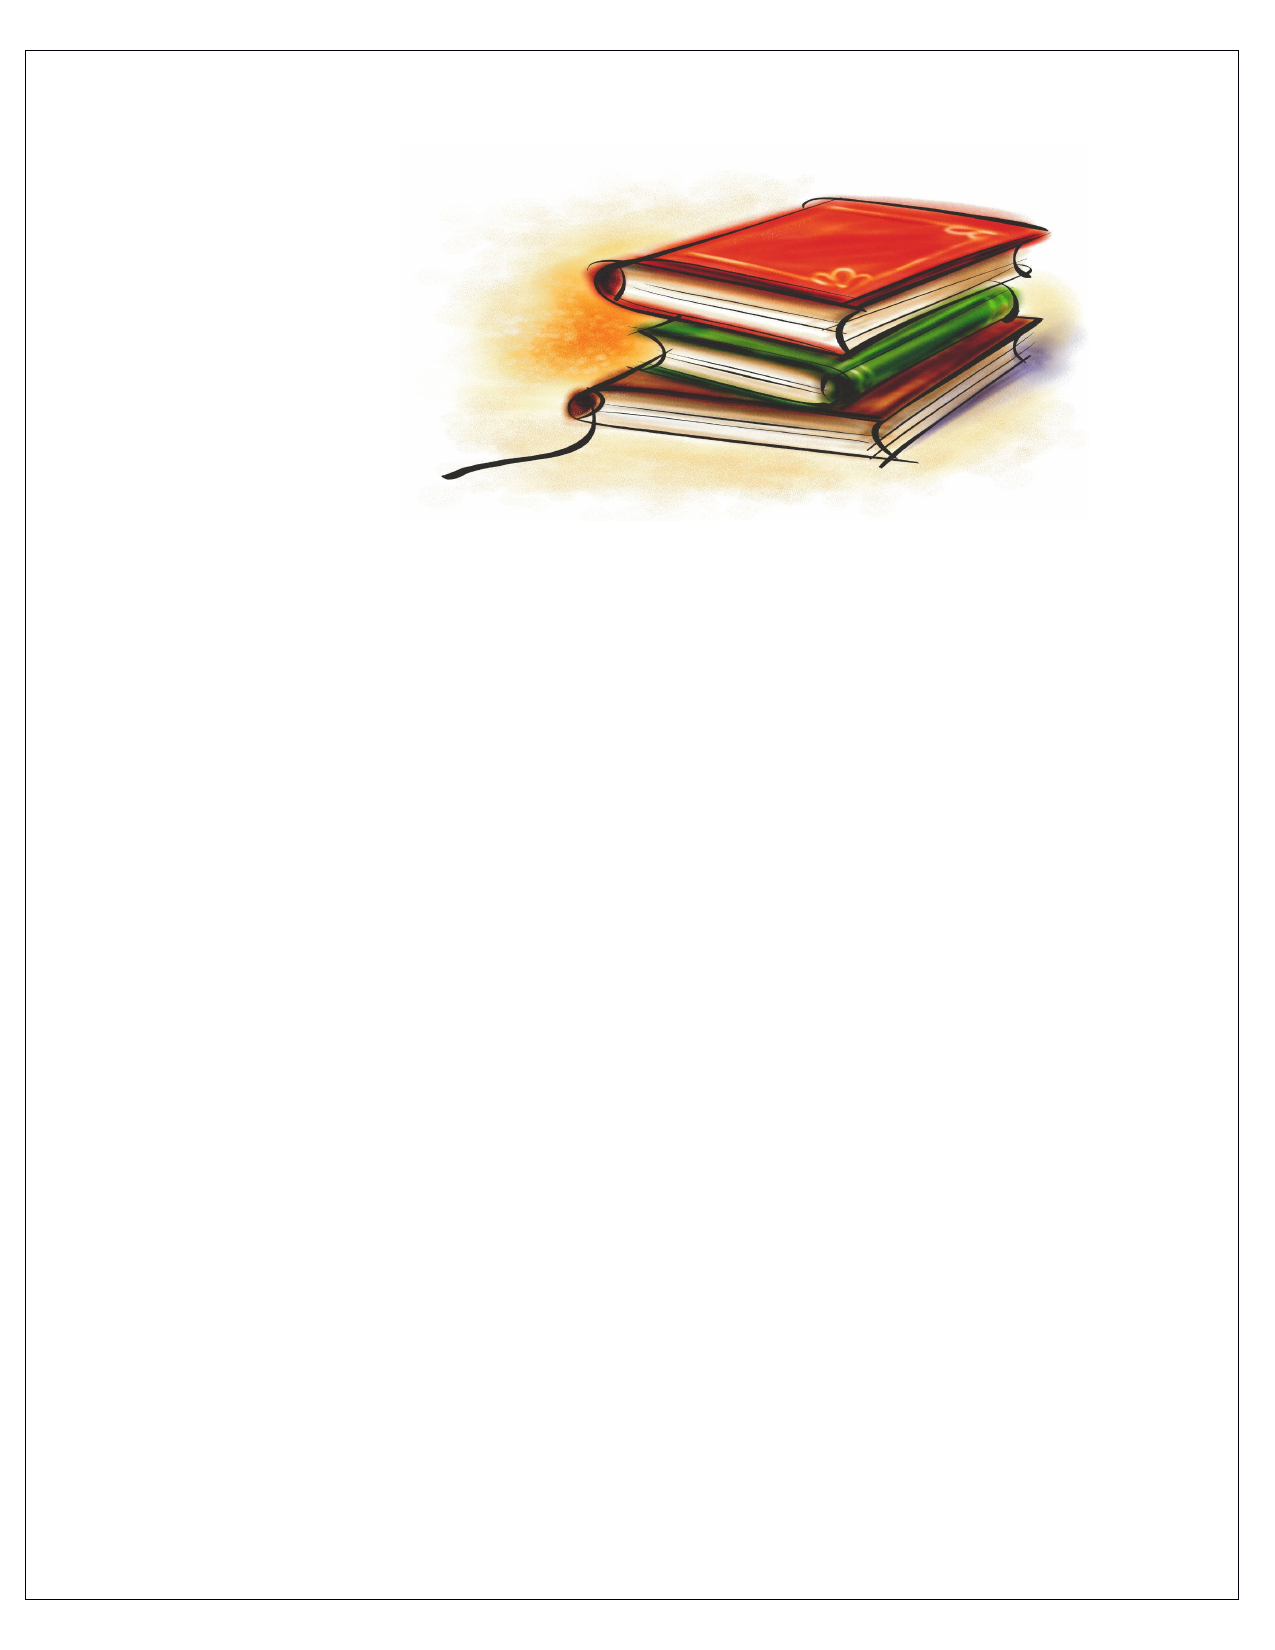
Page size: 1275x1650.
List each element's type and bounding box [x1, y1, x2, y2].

picture [397, 145, 1091, 521]
